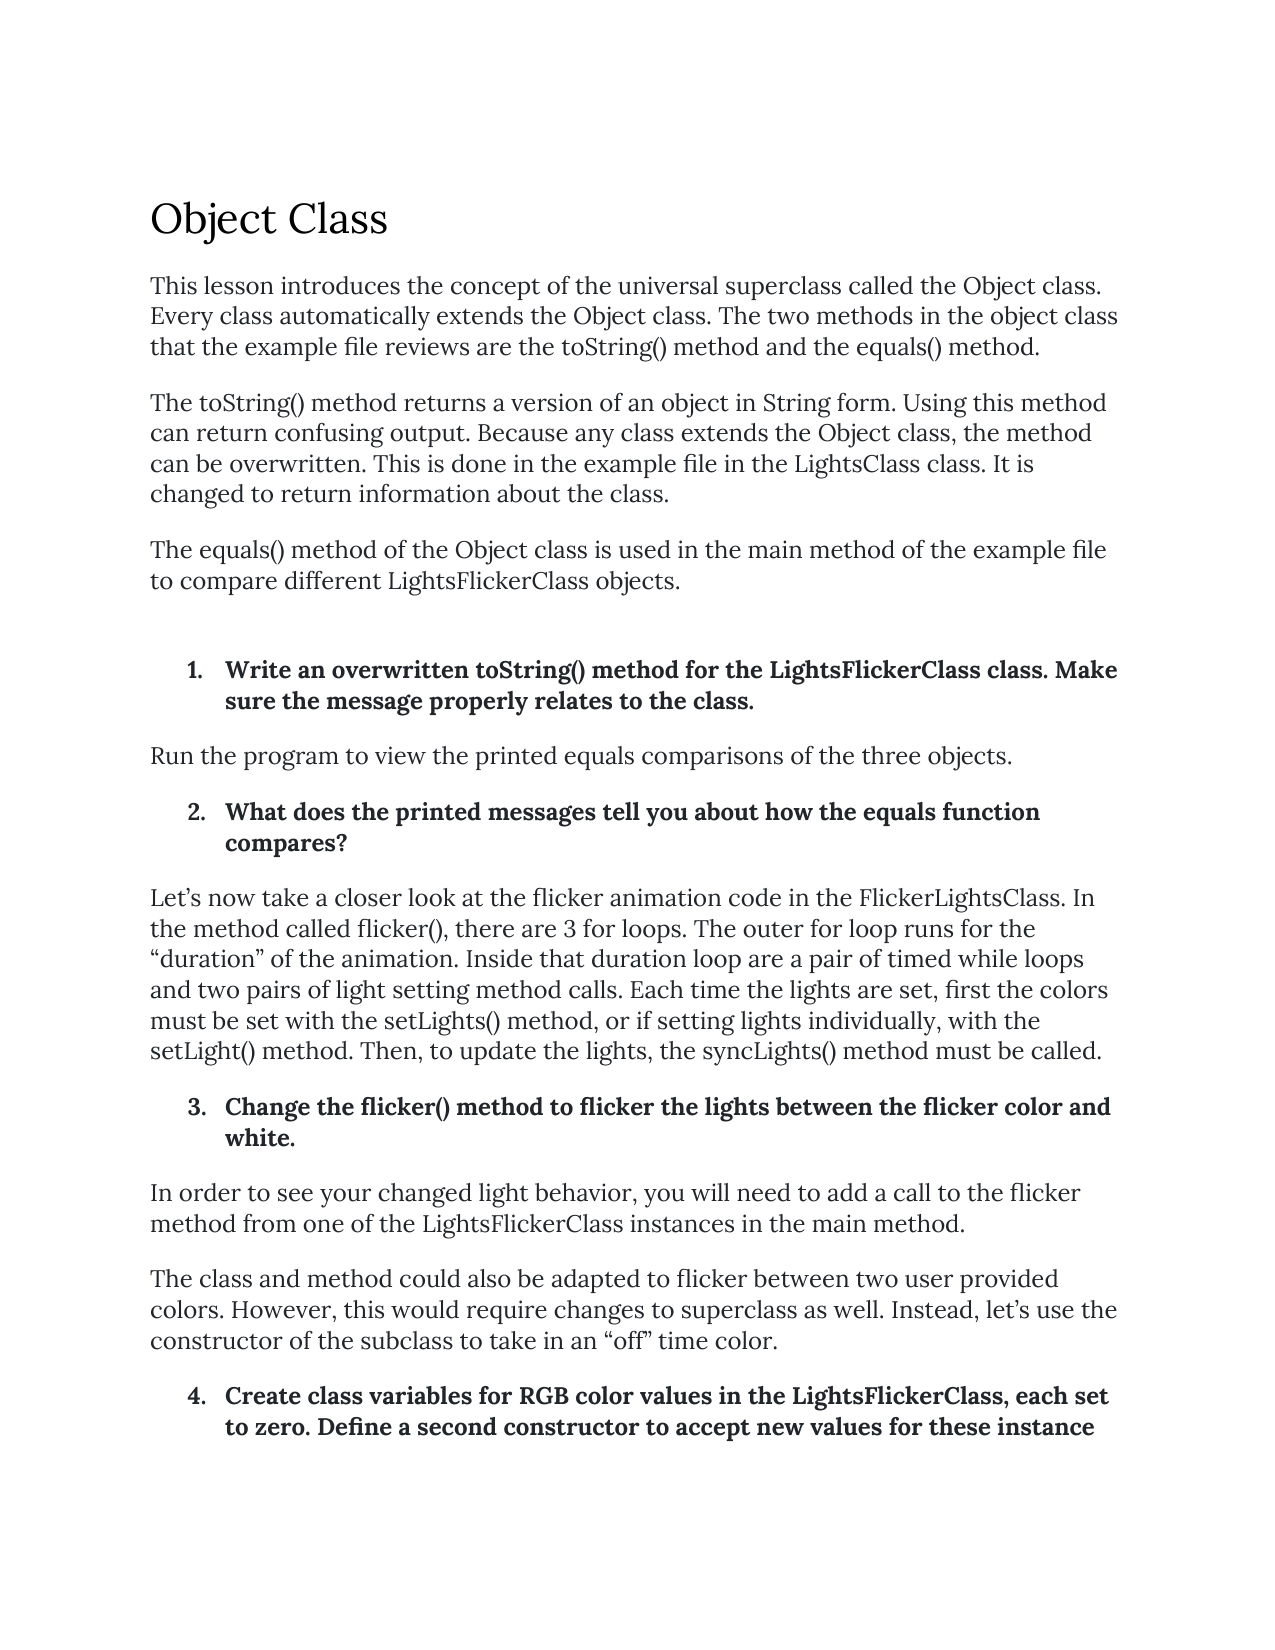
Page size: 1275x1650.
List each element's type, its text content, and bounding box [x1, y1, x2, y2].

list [187, 1381, 1125, 1442]
text The equals() method of the Object class is used in the main method of the example file to compare different LightsFlickerClass objects. [150, 534, 1125, 596]
subtitle Object Class [150, 192, 1125, 245]
text The class and method could also be adapted to flicker between two user provided colors. However, this would require changes to superclass as well. Instead, let’s use the constructor of the subclass to take in an “off” time color. [150, 1264, 1125, 1356]
text Let’s now take a closer look at the flicker animation code in the FlickerLightsClass. In the method called flicker(), there are 3 for loops. The outer for loop runs for the “duration” of the animation. Inside that duration loop are a pair of timed while loops and two pairs of light setting method calls. Each time the lights are set, first the colors must be set with the setLights() method, or if setting lights individually, with the setLight() method. Then, to update the lights, the syncLights() method must be called. [150, 882, 1125, 1066]
text Run the program to view the printed equals comparisons of the three objects. [150, 741, 1125, 771]
list Write an overwritten toString() method for the LightsFlickerClass class. Make sure the message properly relates to the class. [187, 654, 1125, 716]
text This lesson introduces the concept of the universal superclass called the Object class. Every class automatically extends the Object class. The two methods in the object class that the example file reviews are the toString() method and the equals() method. [150, 270, 1125, 362]
text In order to see your changed light behavior, you will need to add a call to the flicker method from one of the LightsFlickerClass instances in the main method. [150, 1177, 1125, 1239]
list What does the printed messages tell you about how the equals function compares? [187, 796, 1125, 857]
text The toString() method returns a version of an object in String form. Using this method can return confusing output. Because any class extends the Object class, the method can be overwritten. This is done in the example file in the LightsClass class. It is changed to return information about the class. [150, 387, 1125, 509]
list Change the flicker() method to flicker the lights between the flicker color and white. [187, 1091, 1125, 1152]
